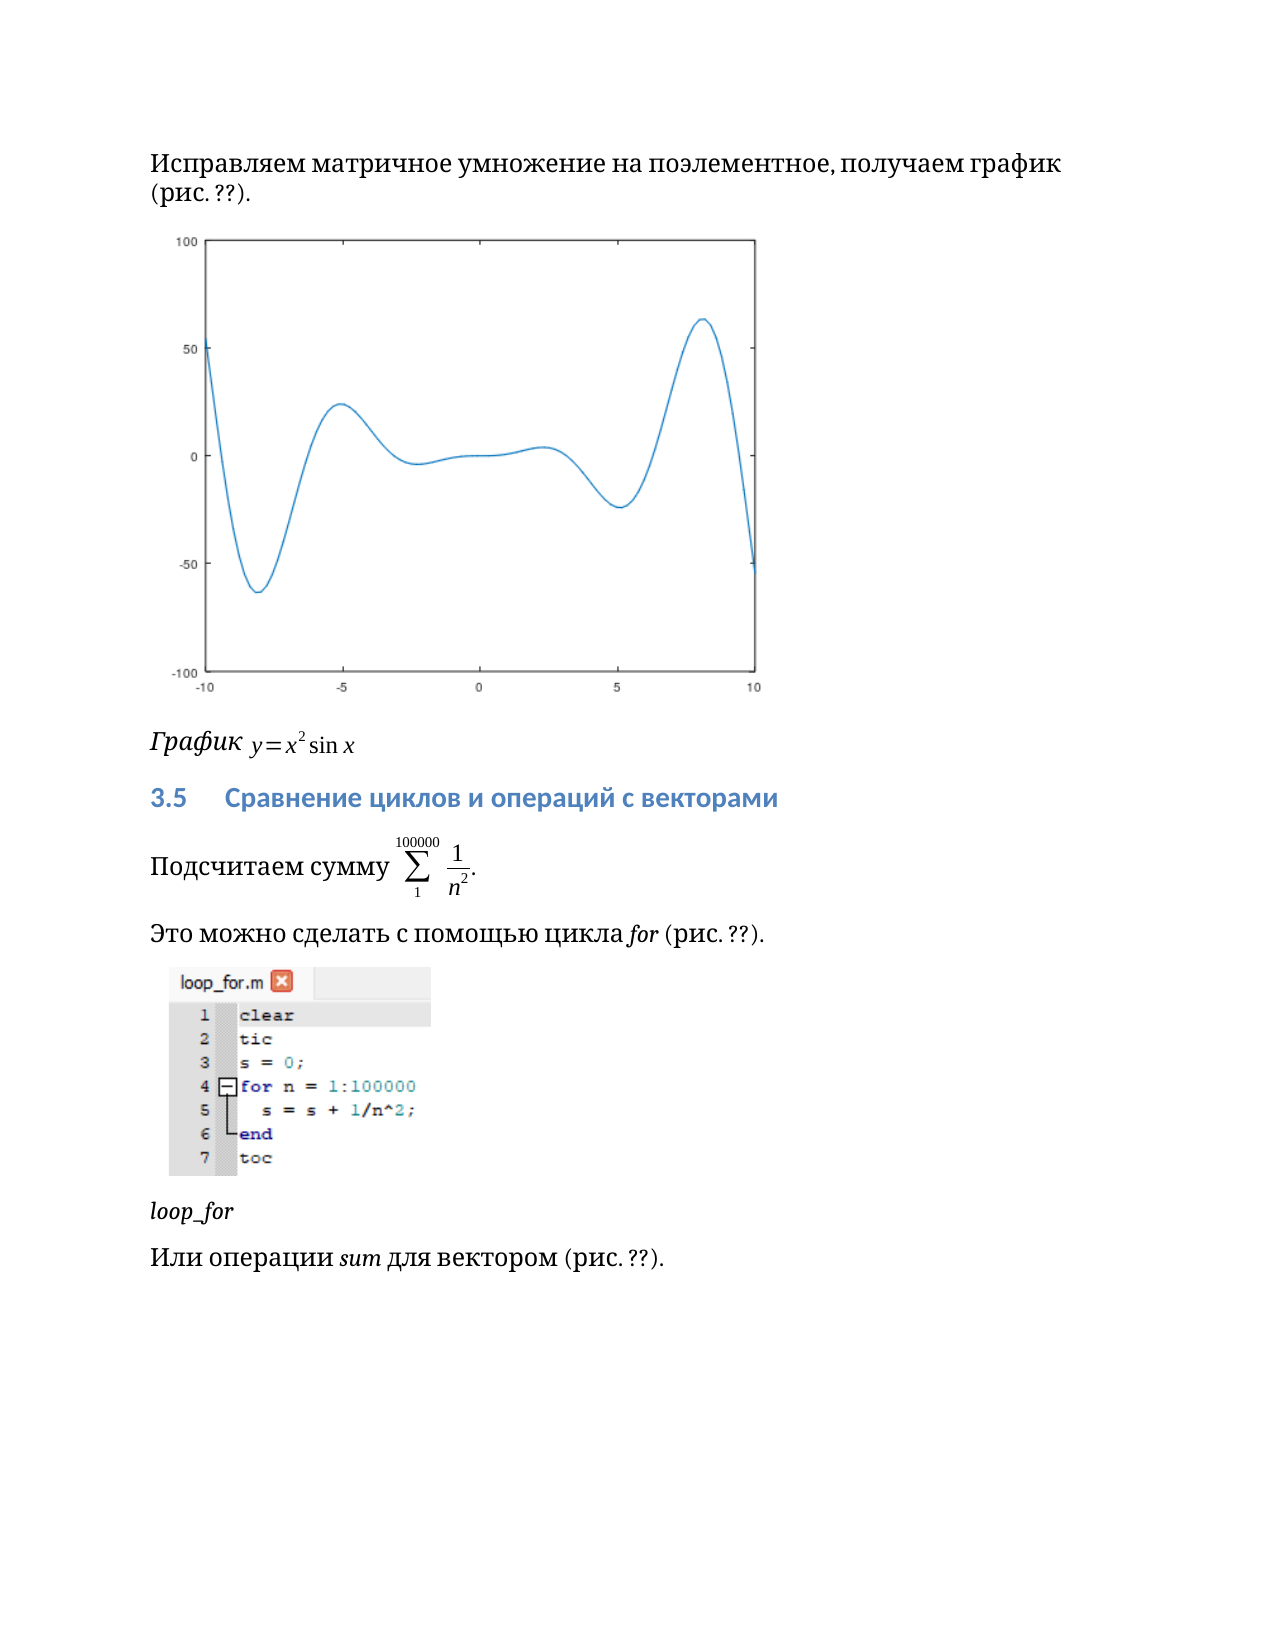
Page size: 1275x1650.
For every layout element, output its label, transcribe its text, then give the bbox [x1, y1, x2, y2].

text loop_for [150, 1197, 1125, 1226]
text Подсчитаем сумму . [150, 833, 1125, 901]
picture [168, 967, 431, 1176]
subtitle 3.5 Сравнение циклов и операций с векторами [150, 779, 1125, 814]
text График [150, 727, 1125, 758]
text Или операции sum для вектором (рис. ??). [150, 1244, 1125, 1273]
text Исправляем матричное умножение на поэлементное, получаем график (рис. ??). [150, 150, 1125, 207]
picture [168, 226, 782, 707]
text Это можно сделать с помощью цикла for (рис. ??). [150, 920, 1125, 949]
